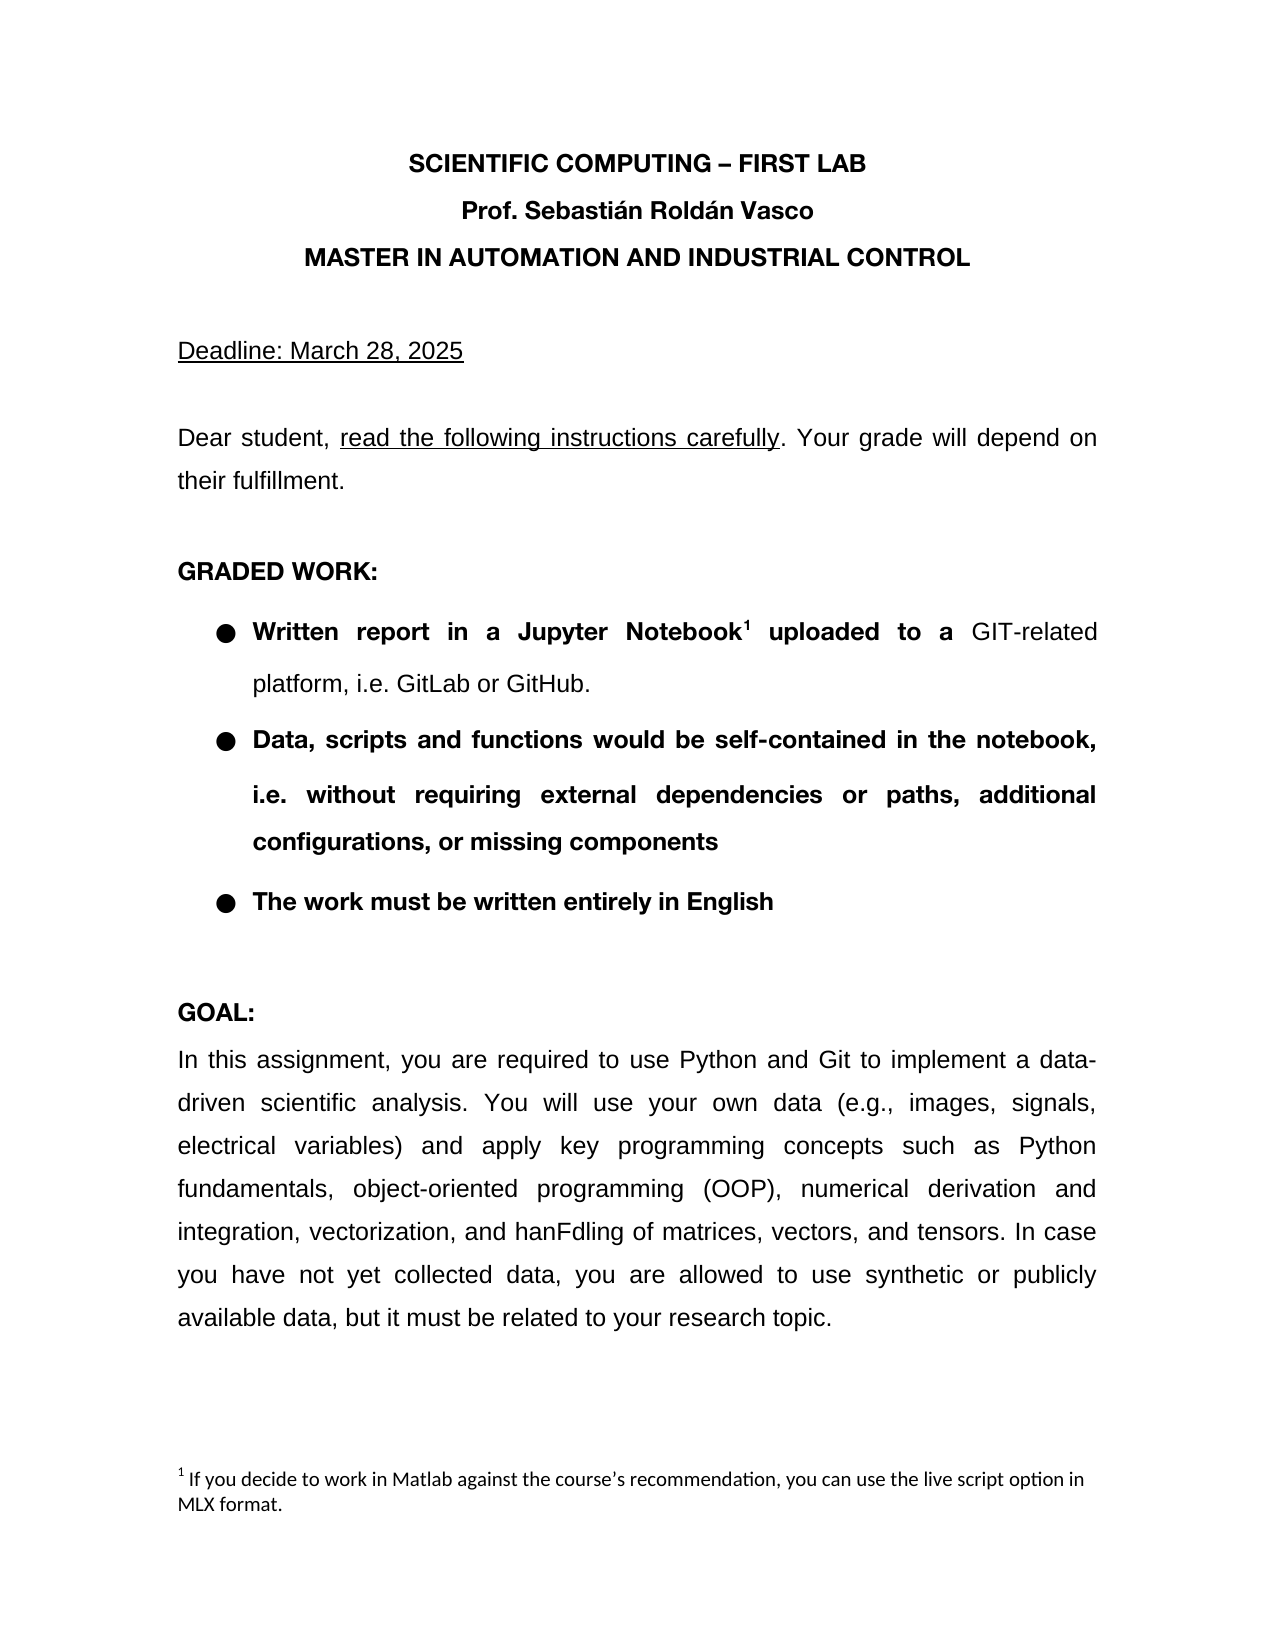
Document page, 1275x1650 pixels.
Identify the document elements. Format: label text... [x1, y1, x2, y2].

list Written report in a Jupyter Notebook uploaded to a GIT-related platform, i.e. GitLab or GitHub. [215, 603, 1098, 698]
text MASTER IN AUTOMATION AND INDUSTRIAL CONTROL [177, 242, 1098, 273]
text Deadline: March 28, 2025 [177, 336, 1098, 365]
list The work must be written entirely in English [215, 873, 1098, 924]
text SCIENTIFIC COMPUTING – FIRST LAB [177, 148, 1098, 179]
text Dear student, read the following instructions carefully. Your grade will depend on their fulfillment. [177, 423, 1098, 494]
text GOAL: [177, 997, 1098, 1029]
text Prof. Sebastián Roldán Vasco [177, 195, 1098, 226]
list Data, scripts and functions would be self-contained in the notebook, i.e. without requiring external dependencies or paths, additional configurations, or missing components [215, 712, 1098, 858]
text In this assignment, you are required to use Python and Git to implement a data-driven scientific analysis. You will use your own data (e.g., images, signals, electrical variables) and apply key programming concepts such as Python fundamentals, object-oriented programming (OOP), numerical derivation and integration, vectorization, and hanFdling of matrices, vectors, and tensors. In case you have not yet collected data, you are allowed to use synthetic or publicly available data, but it must be related to your research topic. [177, 1044, 1098, 1332]
text GRADED WORK: [177, 556, 1098, 587]
